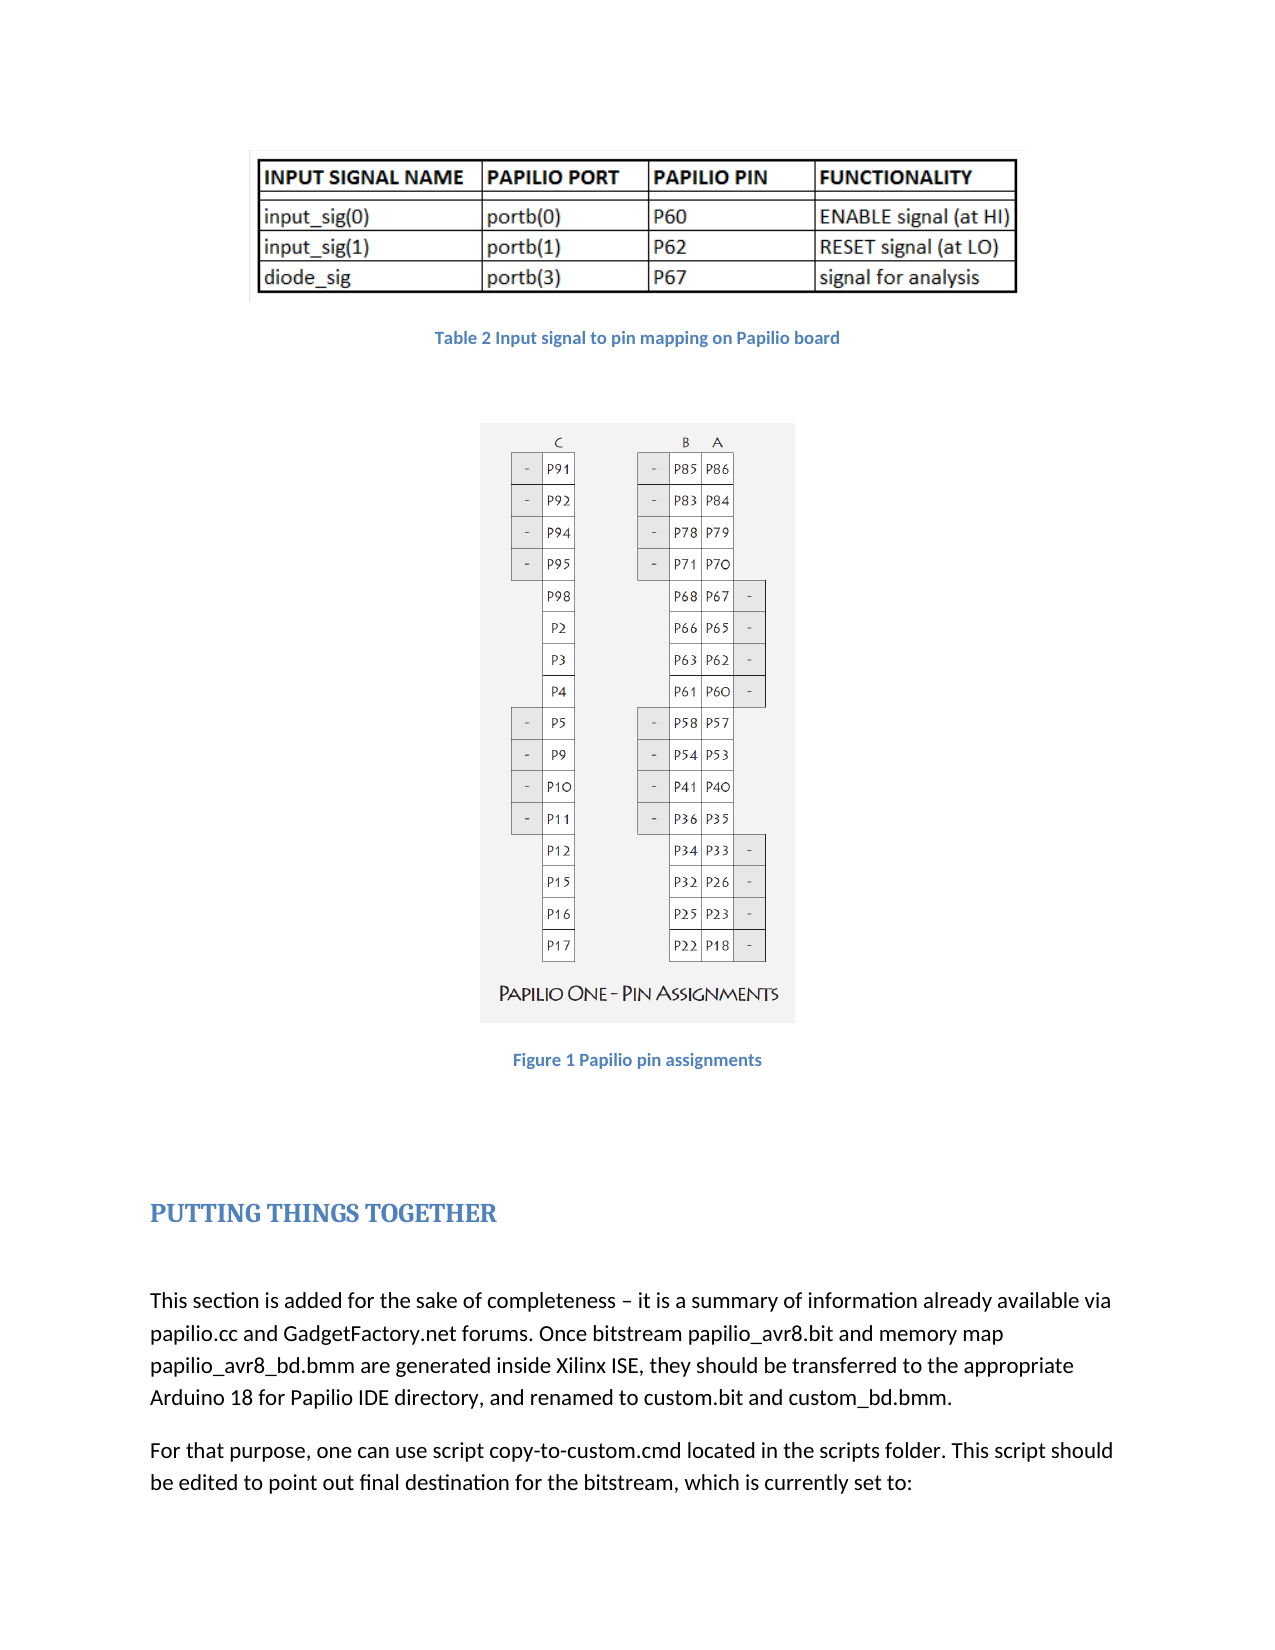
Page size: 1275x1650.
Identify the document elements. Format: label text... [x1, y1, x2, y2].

picture [249, 150, 1026, 302]
text Table 2 Input signal to pin mapping on Papilio board [150, 326, 1125, 349]
picture [480, 423, 796, 1023]
text This section is added for the sake of completeness – it is a summary of information already available via papilio.cc and GadgetFactory.net forums. Once bitstream papilio_avr8.bit and memory map papilio_avr8_bd.bmm are generated inside Xilinx ISE, they should be transferred to the appropriate Arduino 18 for Papilio IDE directory, and renamed to custom.bit and custom_bd.bmm. [150, 1287, 1125, 1411]
subtitle PUTTING THINGS TOGETHER [150, 1198, 1125, 1229]
text For that purpose, one can use script copy-to-custom.cmd located in the scripts folder. This script should be edited to point out final destination for the bitstream, which is currently set to: [150, 1436, 1125, 1496]
